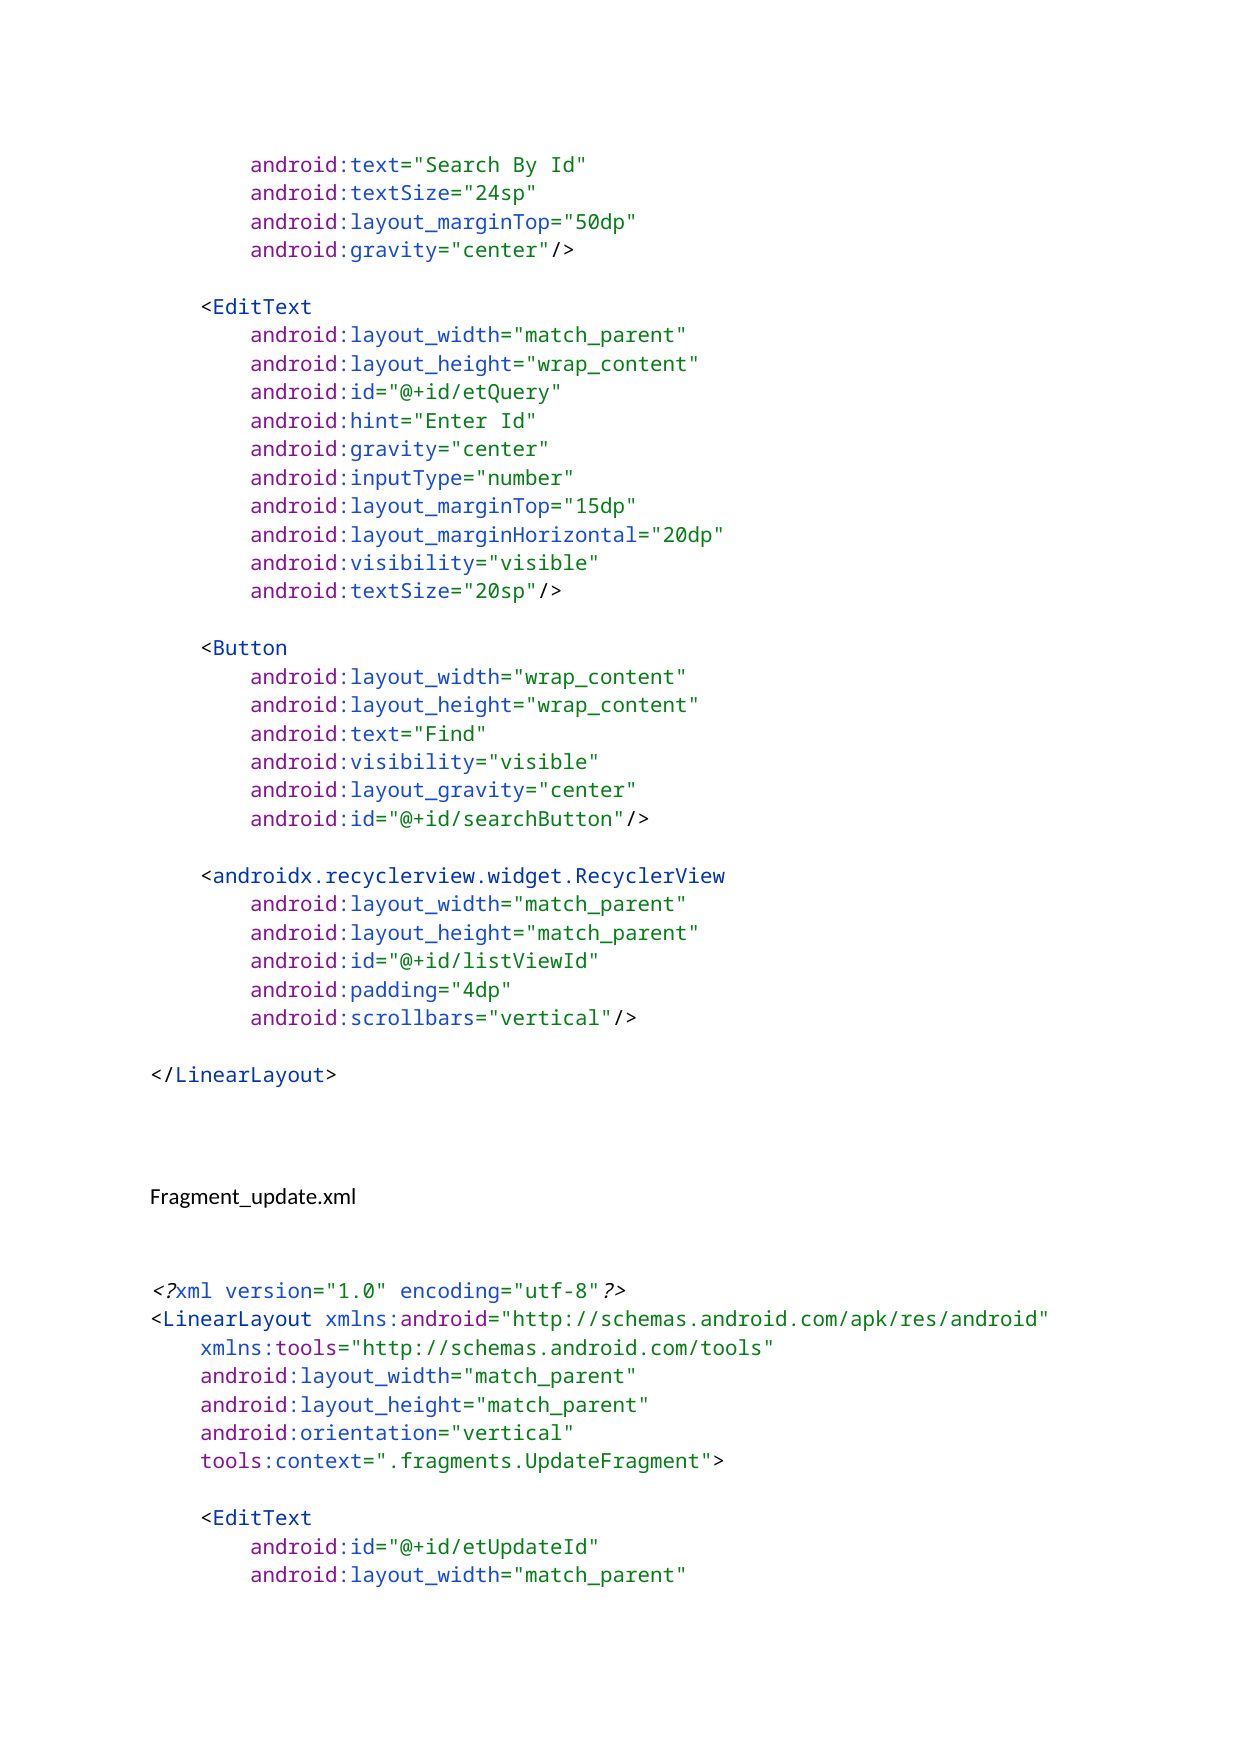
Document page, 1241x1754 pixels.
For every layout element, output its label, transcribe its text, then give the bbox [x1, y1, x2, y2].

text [150, 150, 1090, 1088]
text Fragment_update.xml [150, 1182, 1090, 1210]
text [150, 1276, 1090, 1589]
